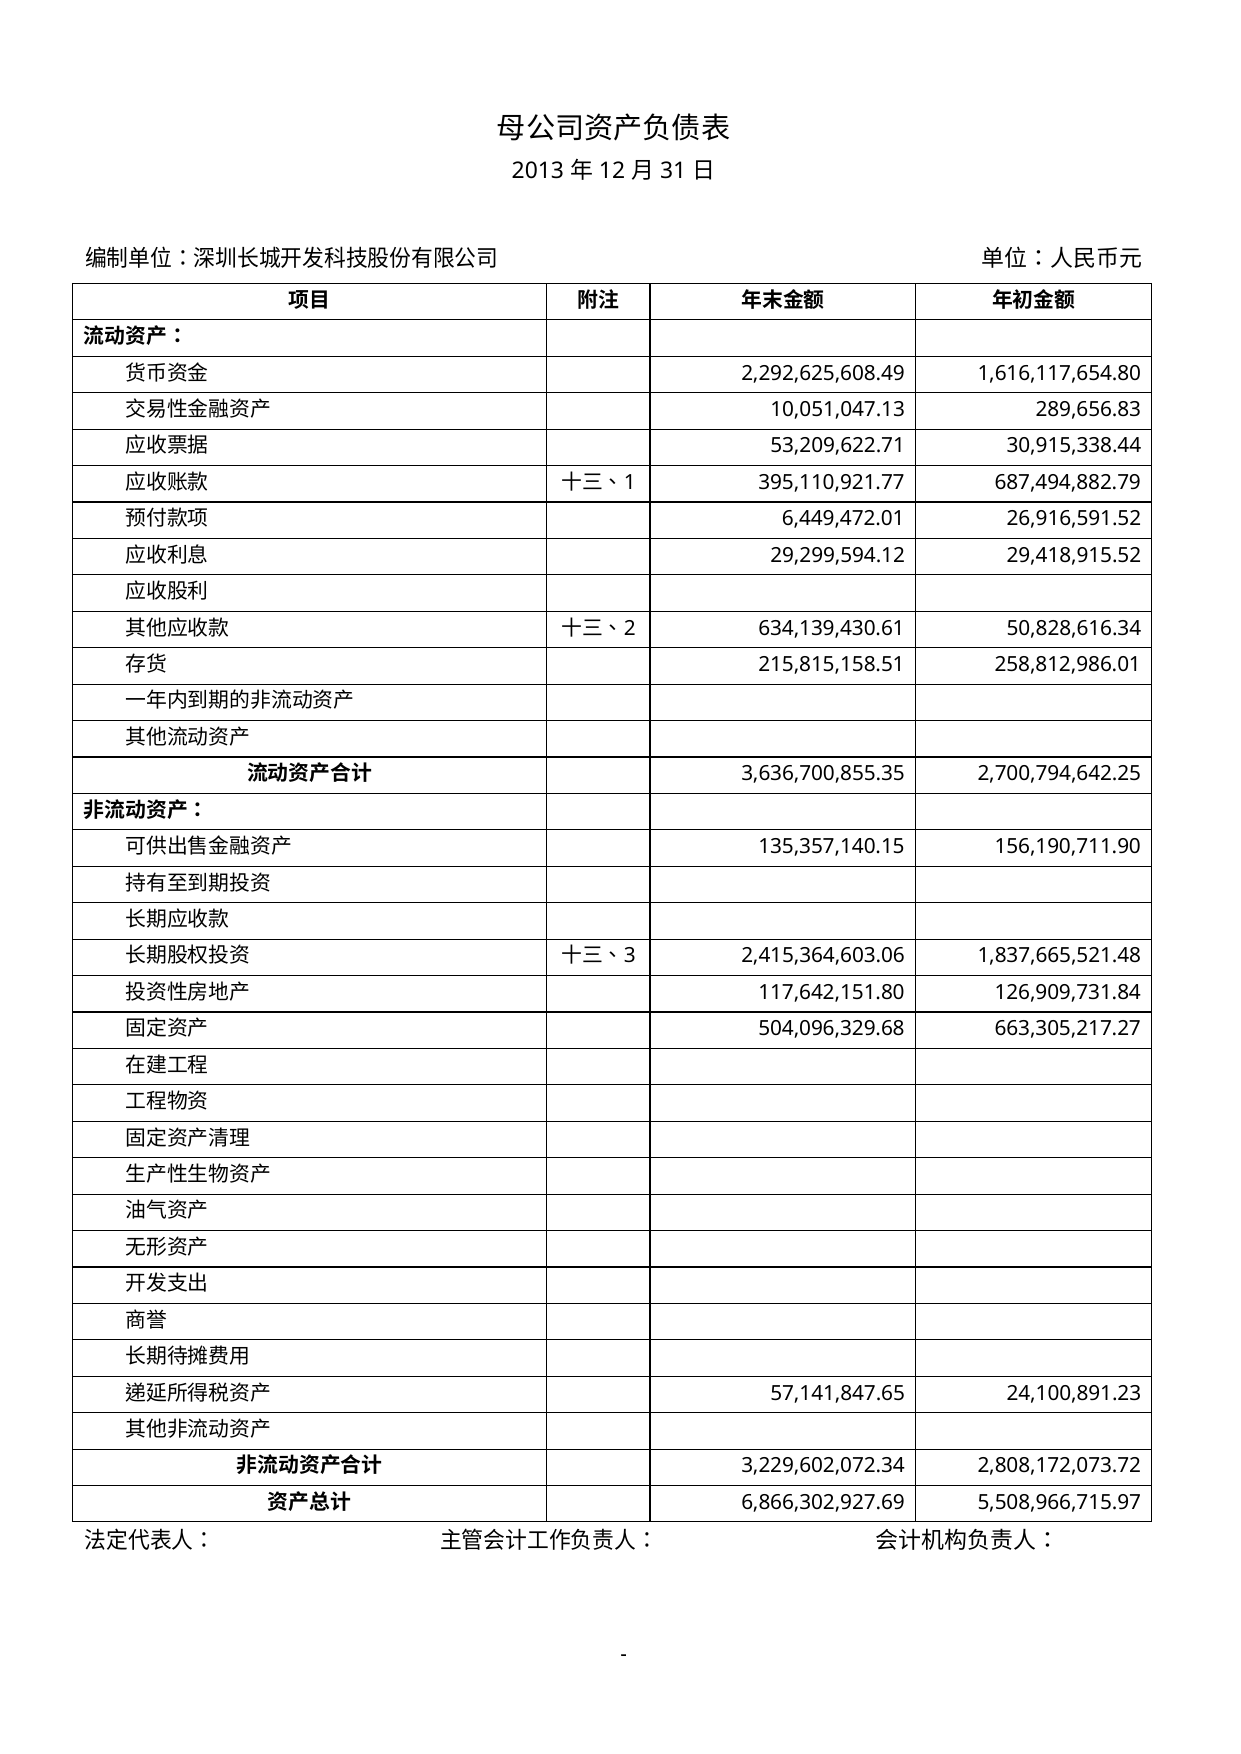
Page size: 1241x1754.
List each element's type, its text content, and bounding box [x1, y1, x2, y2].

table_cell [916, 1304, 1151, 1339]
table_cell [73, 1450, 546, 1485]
text 编制单位：深圳长城开发科技股份有限公司 单位：人民币元 [61, 242, 1165, 273]
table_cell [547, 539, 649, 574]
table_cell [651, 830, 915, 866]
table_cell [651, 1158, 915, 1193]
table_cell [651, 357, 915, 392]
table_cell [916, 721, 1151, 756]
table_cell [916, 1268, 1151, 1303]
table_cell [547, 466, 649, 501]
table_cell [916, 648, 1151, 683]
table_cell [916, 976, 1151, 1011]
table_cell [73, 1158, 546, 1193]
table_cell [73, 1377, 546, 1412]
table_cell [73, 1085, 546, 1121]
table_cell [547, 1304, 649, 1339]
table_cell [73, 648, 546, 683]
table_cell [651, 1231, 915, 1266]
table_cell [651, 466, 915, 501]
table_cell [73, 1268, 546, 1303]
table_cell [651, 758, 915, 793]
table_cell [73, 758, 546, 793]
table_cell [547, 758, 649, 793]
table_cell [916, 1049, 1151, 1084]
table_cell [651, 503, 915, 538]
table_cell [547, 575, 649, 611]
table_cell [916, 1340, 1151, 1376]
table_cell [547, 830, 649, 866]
text 法定代表人： 主管会计工作负责人： 会计机构负责人： [84, 1523, 1165, 1555]
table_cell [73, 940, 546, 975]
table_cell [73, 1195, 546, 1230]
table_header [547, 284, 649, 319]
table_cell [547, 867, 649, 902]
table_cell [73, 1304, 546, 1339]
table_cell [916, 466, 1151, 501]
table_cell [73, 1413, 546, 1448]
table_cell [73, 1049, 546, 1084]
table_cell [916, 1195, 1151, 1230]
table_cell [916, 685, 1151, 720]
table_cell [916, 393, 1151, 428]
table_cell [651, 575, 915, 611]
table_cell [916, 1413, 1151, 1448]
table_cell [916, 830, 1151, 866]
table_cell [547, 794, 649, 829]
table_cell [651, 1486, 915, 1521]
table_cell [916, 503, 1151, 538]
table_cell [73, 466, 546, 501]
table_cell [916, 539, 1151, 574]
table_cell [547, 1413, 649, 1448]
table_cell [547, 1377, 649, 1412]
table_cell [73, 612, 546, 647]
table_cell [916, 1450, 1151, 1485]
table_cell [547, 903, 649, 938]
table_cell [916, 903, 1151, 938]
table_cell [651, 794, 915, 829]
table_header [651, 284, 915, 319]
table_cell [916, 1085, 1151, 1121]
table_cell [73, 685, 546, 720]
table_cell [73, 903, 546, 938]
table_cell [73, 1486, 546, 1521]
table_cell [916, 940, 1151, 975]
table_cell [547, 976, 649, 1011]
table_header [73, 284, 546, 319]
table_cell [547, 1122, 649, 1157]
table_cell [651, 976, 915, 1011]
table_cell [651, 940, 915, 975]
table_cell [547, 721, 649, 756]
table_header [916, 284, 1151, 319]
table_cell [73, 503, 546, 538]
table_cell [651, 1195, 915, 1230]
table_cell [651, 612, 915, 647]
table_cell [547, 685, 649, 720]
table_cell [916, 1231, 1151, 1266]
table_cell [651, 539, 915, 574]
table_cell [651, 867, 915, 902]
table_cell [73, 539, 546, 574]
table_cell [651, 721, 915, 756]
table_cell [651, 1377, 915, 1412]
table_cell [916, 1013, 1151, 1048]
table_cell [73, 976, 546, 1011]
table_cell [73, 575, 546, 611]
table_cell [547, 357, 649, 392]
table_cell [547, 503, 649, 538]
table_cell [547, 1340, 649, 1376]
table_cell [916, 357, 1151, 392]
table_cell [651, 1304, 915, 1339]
text 2013 年 12 月 31 日 [61, 154, 1165, 186]
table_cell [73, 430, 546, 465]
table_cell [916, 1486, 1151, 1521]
subtitle 母公司资产负债表 [61, 108, 1165, 146]
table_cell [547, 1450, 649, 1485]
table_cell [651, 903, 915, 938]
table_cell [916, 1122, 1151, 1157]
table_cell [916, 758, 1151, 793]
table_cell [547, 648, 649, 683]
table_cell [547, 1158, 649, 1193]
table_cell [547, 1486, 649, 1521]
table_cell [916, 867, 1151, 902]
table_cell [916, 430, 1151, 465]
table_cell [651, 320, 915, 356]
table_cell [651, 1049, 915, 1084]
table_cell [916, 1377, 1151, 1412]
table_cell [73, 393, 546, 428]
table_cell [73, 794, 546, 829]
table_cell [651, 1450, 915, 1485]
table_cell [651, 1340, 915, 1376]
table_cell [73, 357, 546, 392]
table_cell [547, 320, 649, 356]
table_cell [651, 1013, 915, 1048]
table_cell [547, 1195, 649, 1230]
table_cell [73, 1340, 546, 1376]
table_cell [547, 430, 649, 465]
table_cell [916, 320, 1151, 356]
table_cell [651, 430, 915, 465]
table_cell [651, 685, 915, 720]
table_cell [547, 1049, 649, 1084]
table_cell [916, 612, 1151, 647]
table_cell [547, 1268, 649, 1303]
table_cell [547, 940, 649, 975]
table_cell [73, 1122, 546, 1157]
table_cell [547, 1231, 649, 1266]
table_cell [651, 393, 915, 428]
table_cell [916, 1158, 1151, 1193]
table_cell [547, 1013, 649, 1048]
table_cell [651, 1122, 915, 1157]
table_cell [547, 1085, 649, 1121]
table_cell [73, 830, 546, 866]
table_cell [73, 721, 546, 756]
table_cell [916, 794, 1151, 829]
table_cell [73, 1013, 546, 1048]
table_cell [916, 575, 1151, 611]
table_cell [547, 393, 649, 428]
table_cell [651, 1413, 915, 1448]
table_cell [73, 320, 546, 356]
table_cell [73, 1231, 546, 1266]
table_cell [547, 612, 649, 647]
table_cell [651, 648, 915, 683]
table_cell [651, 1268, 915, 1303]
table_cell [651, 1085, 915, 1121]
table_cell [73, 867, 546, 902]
